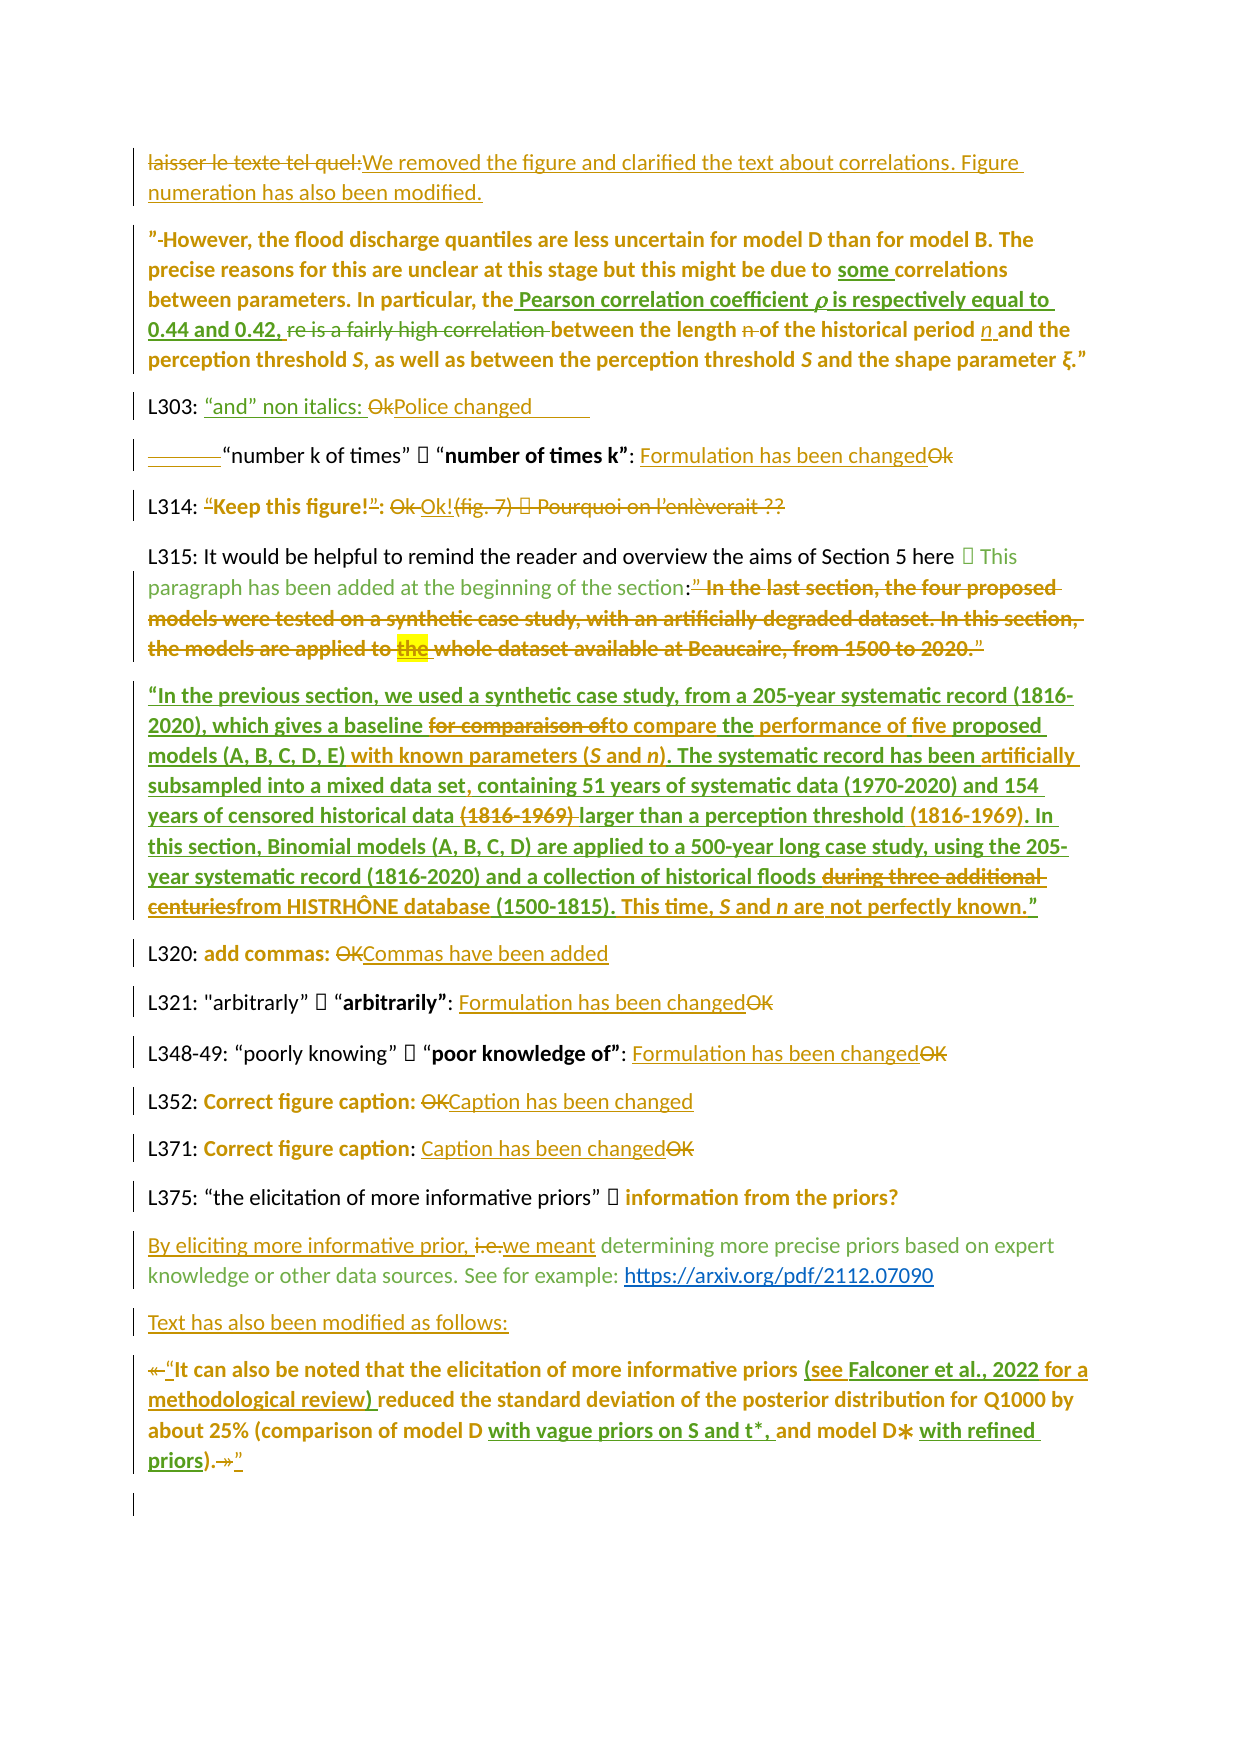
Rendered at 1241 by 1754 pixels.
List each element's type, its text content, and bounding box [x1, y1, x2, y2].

text L300: I'm not sure these are fairly high correlations. There is limited discussion of this Figure, so I would suggest this could be removed: [148, 148, 1093, 206]
text L348-49: “poorly knowing”  “poor knowledge of”: [148, 1036, 1093, 1068]
text L303: [148, 392, 1093, 420]
text L375: “the elicitation of more informative priors”  information from the priors? [148, 1181, 1093, 1212]
text determining more precise priors based on expert knowledge or other data sources. See for example: https://arxiv.org/pdf/2112.07090 [148, 1231, 1093, 1289]
text L371: Correct figure caption: [148, 1134, 1093, 1162]
text It can also be noted that the elicitation of more informative priors reduced the standard deviation of the posterior distribution for Q1000 by about 25% (comparison of model D and model D∗ ). [148, 1355, 1093, 1474]
text “number k of times”  “number of times k”: [148, 439, 1093, 471]
text L320: add commas: [148, 939, 1093, 967]
text L321: "arbitrarly”  “arbitrarily”: [148, 986, 1093, 1017]
text L352: Correct figure caption: [148, 1087, 1093, 1115]
text L314: Keep this figure!: [148, 490, 1093, 521]
text L315: It would be helpful to remind the reader and overview the aims of Section 5 here  This paragraph has been added at the beginning of the section: [148, 540, 1093, 662]
